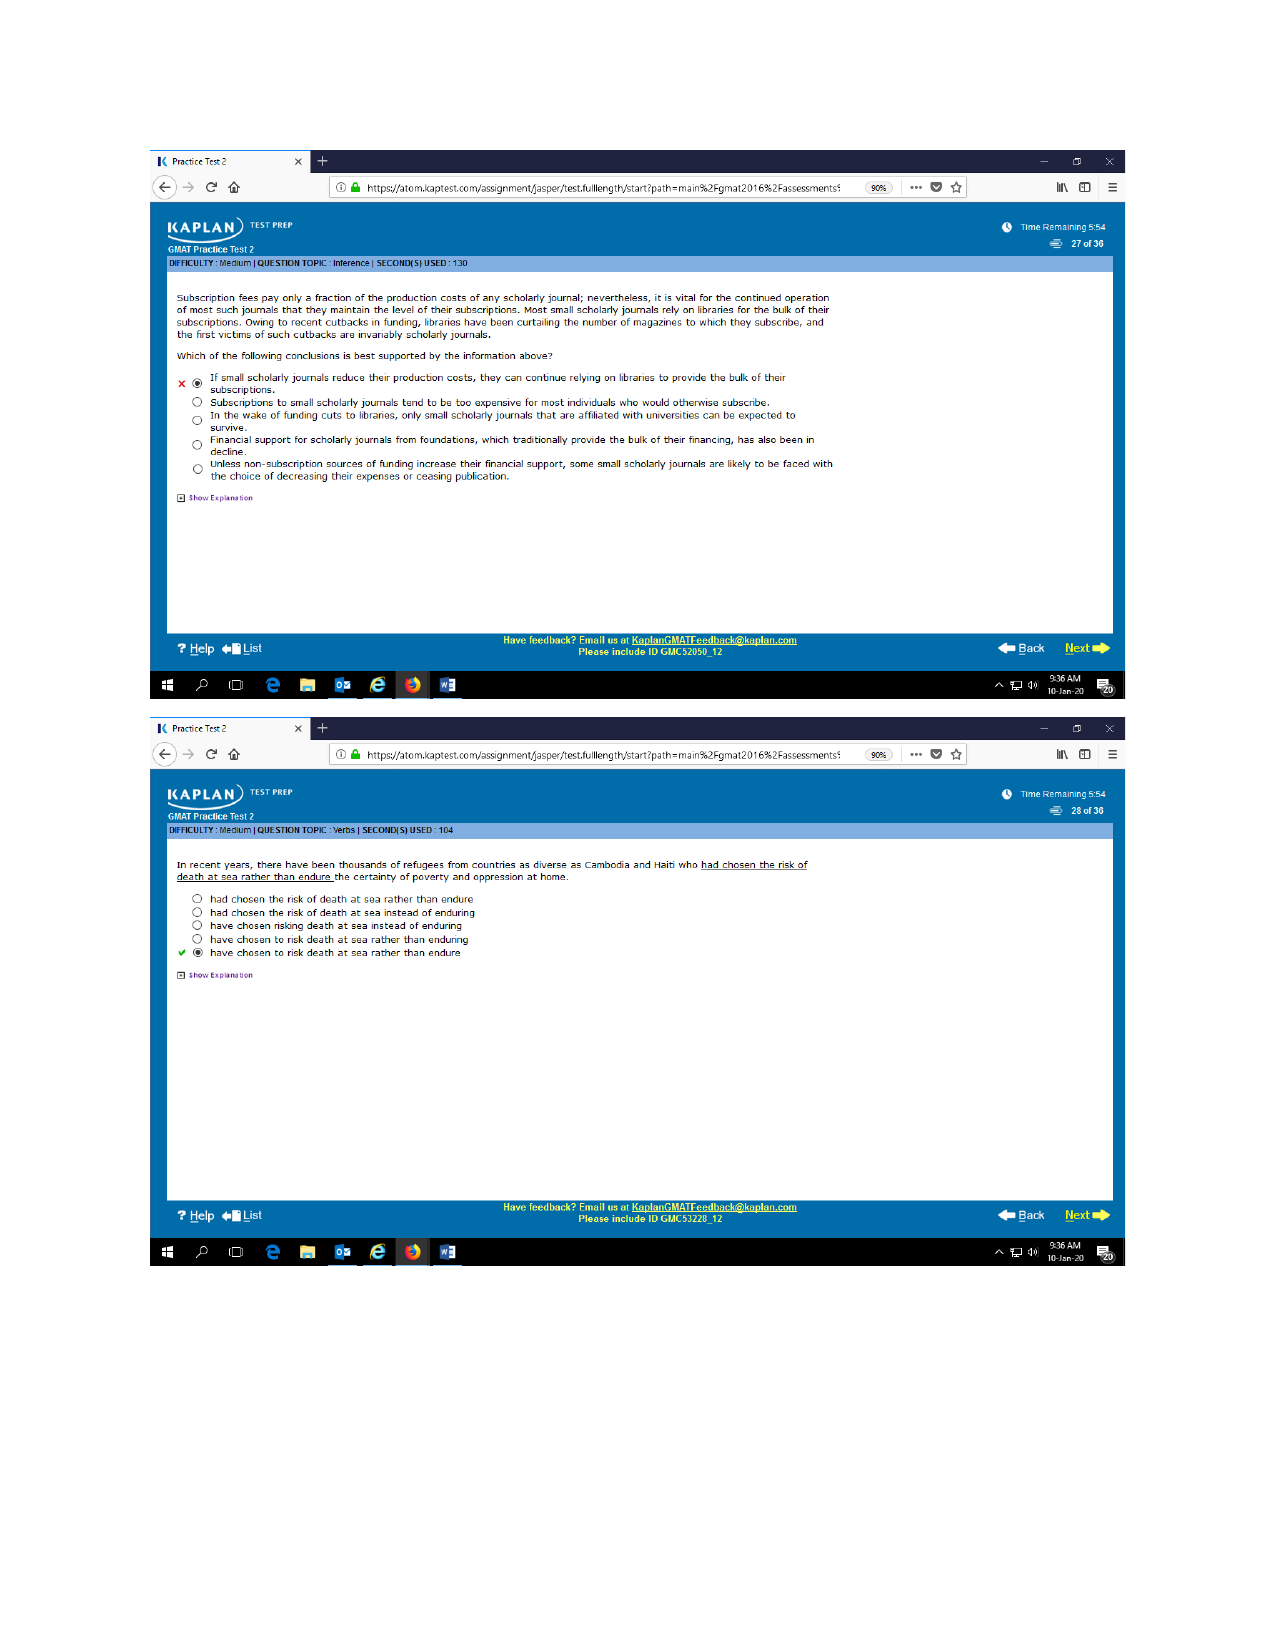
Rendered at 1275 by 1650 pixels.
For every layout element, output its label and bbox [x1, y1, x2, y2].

picture [150, 717, 1125, 1266]
picture [150, 150, 1125, 699]
